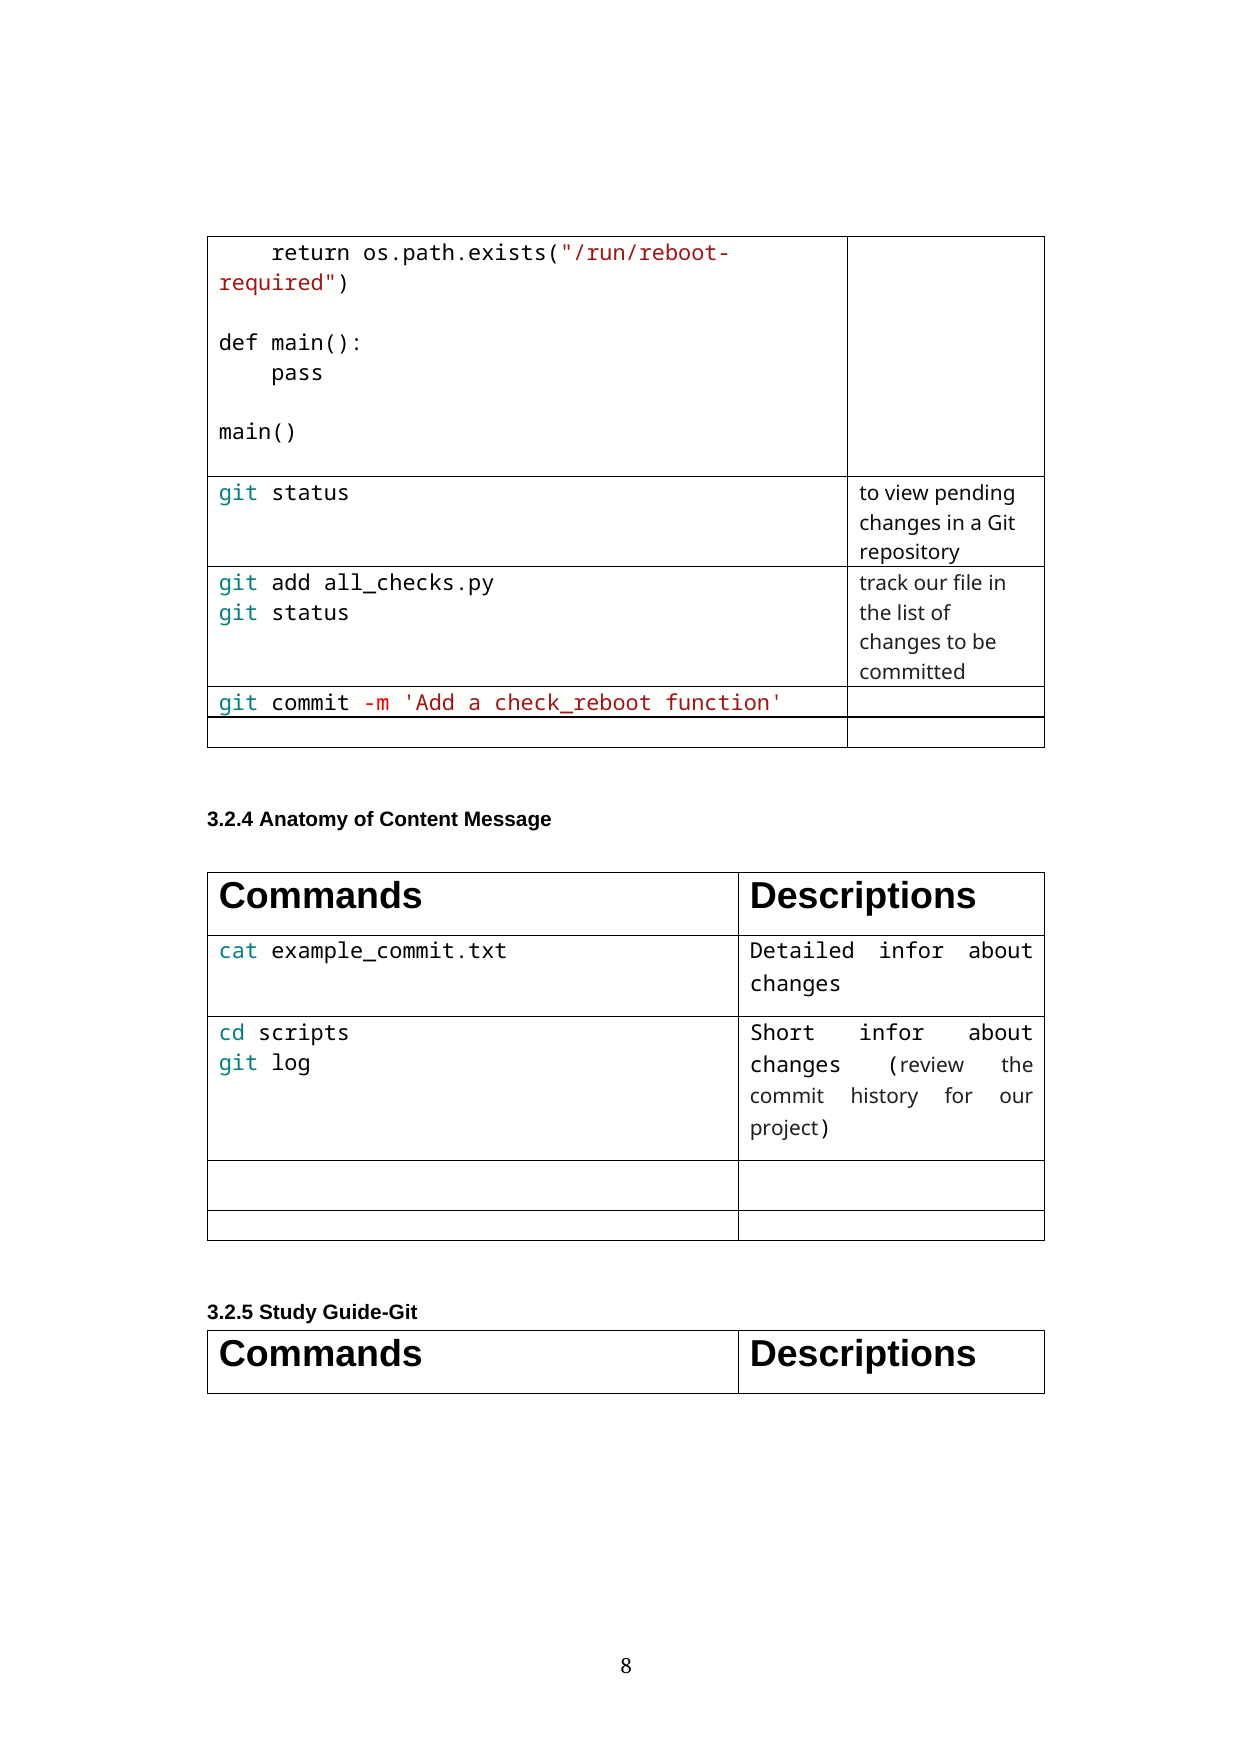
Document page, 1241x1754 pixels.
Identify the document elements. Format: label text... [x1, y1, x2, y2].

table_cell [739, 1161, 1044, 1209]
table_cell [739, 1211, 749, 1240]
table_cell [727, 1211, 738, 1240]
table_cell cd scripts git log [208, 1017, 738, 1160]
table_cell [1033, 1211, 1044, 1240]
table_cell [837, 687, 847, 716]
table_cell [1033, 718, 1044, 747]
table_cell Detailed infor about changes [739, 936, 1044, 1016]
table_cell [848, 237, 1044, 476]
table_header Descriptions [739, 1331, 1044, 1393]
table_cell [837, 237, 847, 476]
text Anatomy of Content Message [207, 802, 1045, 831]
table_cell [208, 1211, 218, 1240]
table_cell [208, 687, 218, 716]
table_cell [848, 718, 859, 747]
table_cell [208, 718, 218, 747]
table_header Commands [208, 873, 738, 934]
table_cell git status [208, 477, 847, 566]
table_cell cat example_commit.txt [208, 936, 738, 1016]
table_cell [1033, 687, 1044, 716]
table_header Descriptions [739, 873, 1044, 934]
table_cell [848, 687, 859, 716]
table_cell [837, 718, 847, 747]
table_cell Short infor about changes (review the commit history for our project) [739, 1017, 1044, 1160]
table_cell [208, 1161, 738, 1209]
text Study Guide-Git [207, 1295, 1045, 1324]
table_cell git add all_checks.py git status [208, 567, 847, 686]
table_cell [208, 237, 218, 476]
table_header Commands [208, 1331, 738, 1393]
